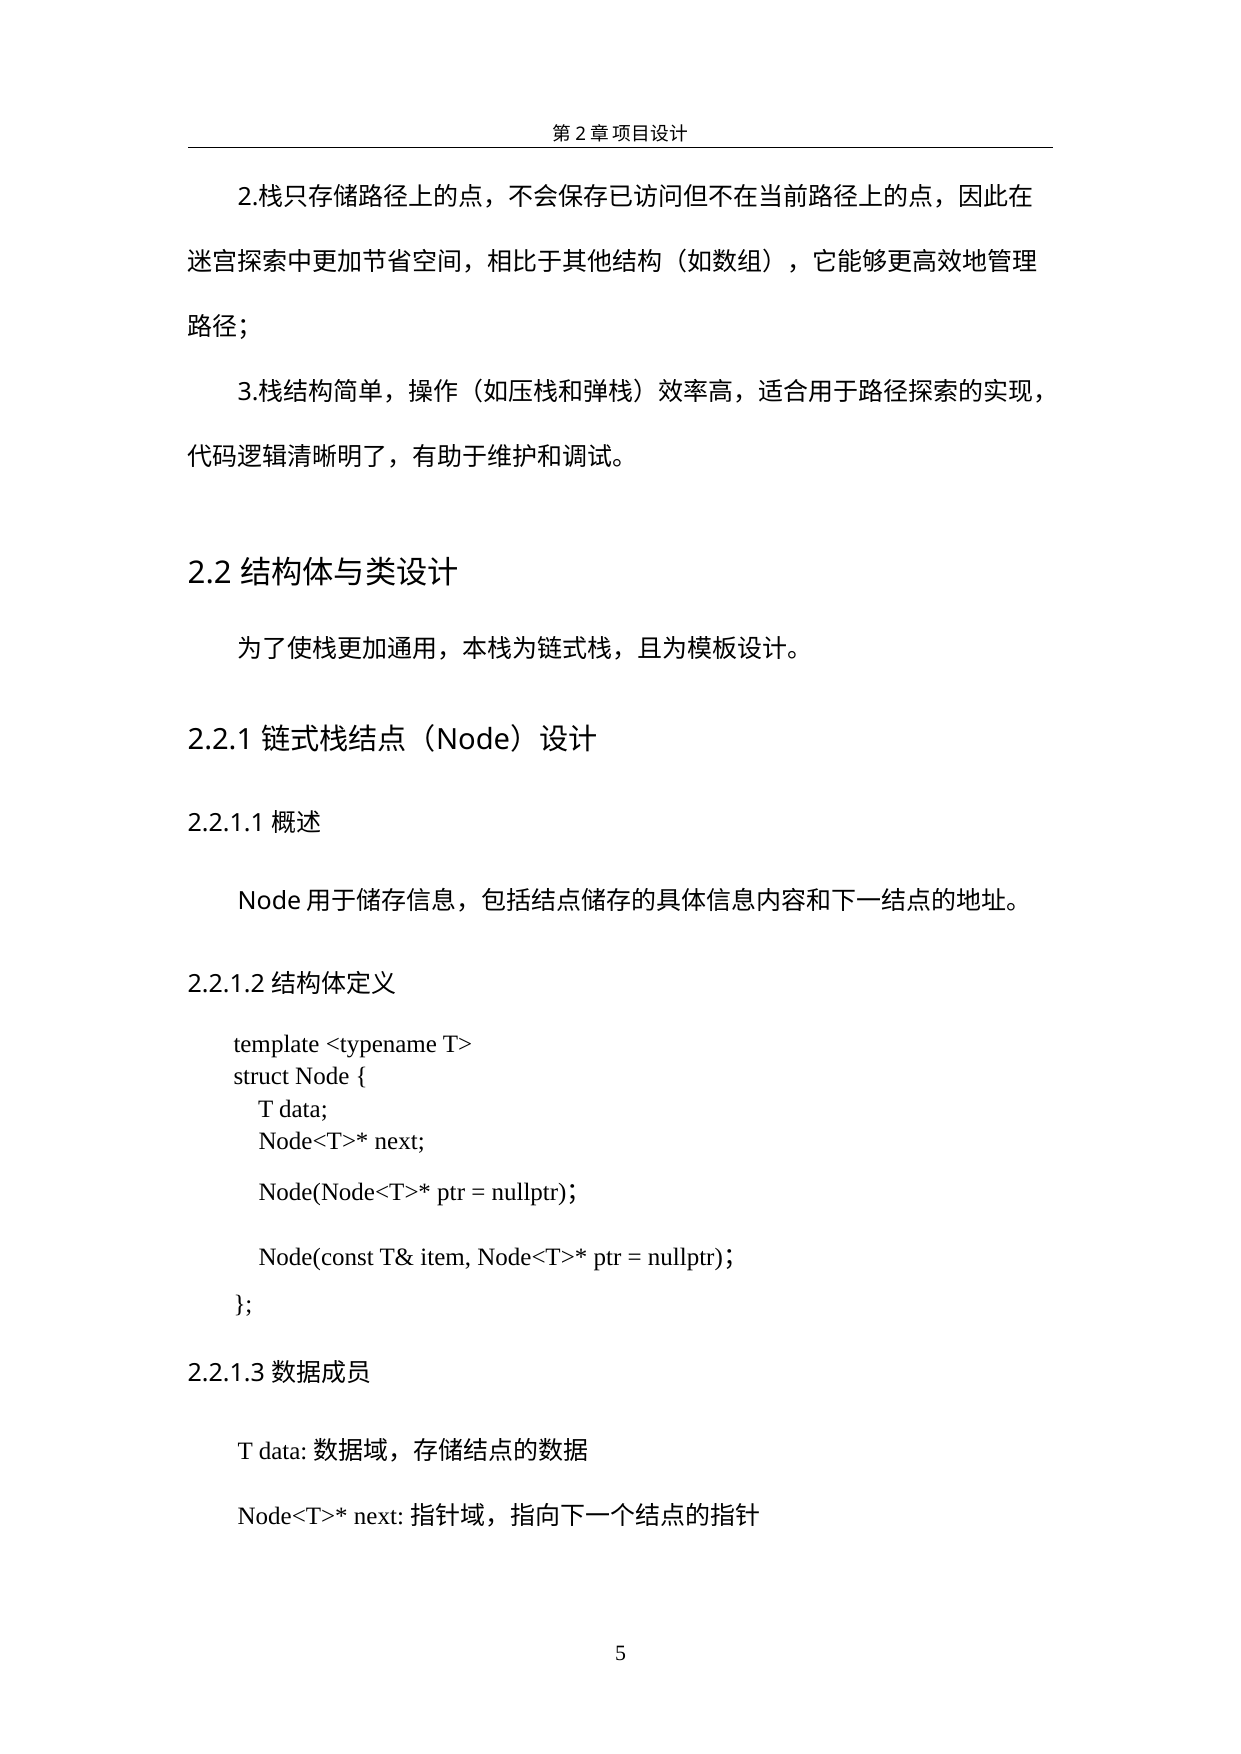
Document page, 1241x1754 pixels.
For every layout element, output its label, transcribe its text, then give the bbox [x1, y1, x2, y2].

text 2.2.1 链式栈结点（Node）设计 [187, 704, 1053, 769]
text 为了使栈更加通用，本栈为链式栈，且为模板设计。 [187, 614, 1053, 679]
text T data: 数据域，存储结点的数据 [187, 1416, 1053, 1481]
text Node<T>* next: 指针域，指向下一个结点的指针 [187, 1481, 1053, 1546]
text template <typename T> struct Node { T data; Node<T>* next; Node(Node<T>* ptr = nullptr)； Node(const T& item, Node<T>* ptr = nullptr)； }; [233, 1027, 1053, 1319]
text 2.2.1.3 数据成员 [187, 1338, 1053, 1403]
text 2.2.1.2 结构体定义 [187, 949, 1053, 1014]
text 3.栈结构简单，操作（如压栈和弹栈）效率高，适合用于路径探索的实现，代码逻辑清晰明了，有助于维护和调试。 [187, 357, 1053, 487]
text Node用于储存信息，包括结点储存的具体信息内容和下一结点的地址。 [187, 866, 1053, 931]
text 2.栈只存储路径上的点，不会保存已访问但不在当前路径上的点，因此在迷宫探索中更加节省空间，相比于其他结构（如数组），它能够更高效地管理路径； [187, 162, 1053, 357]
text 2.2.1.1 概述 [187, 788, 1053, 853]
text 2.2 结构体与类设计 [187, 537, 1053, 602]
